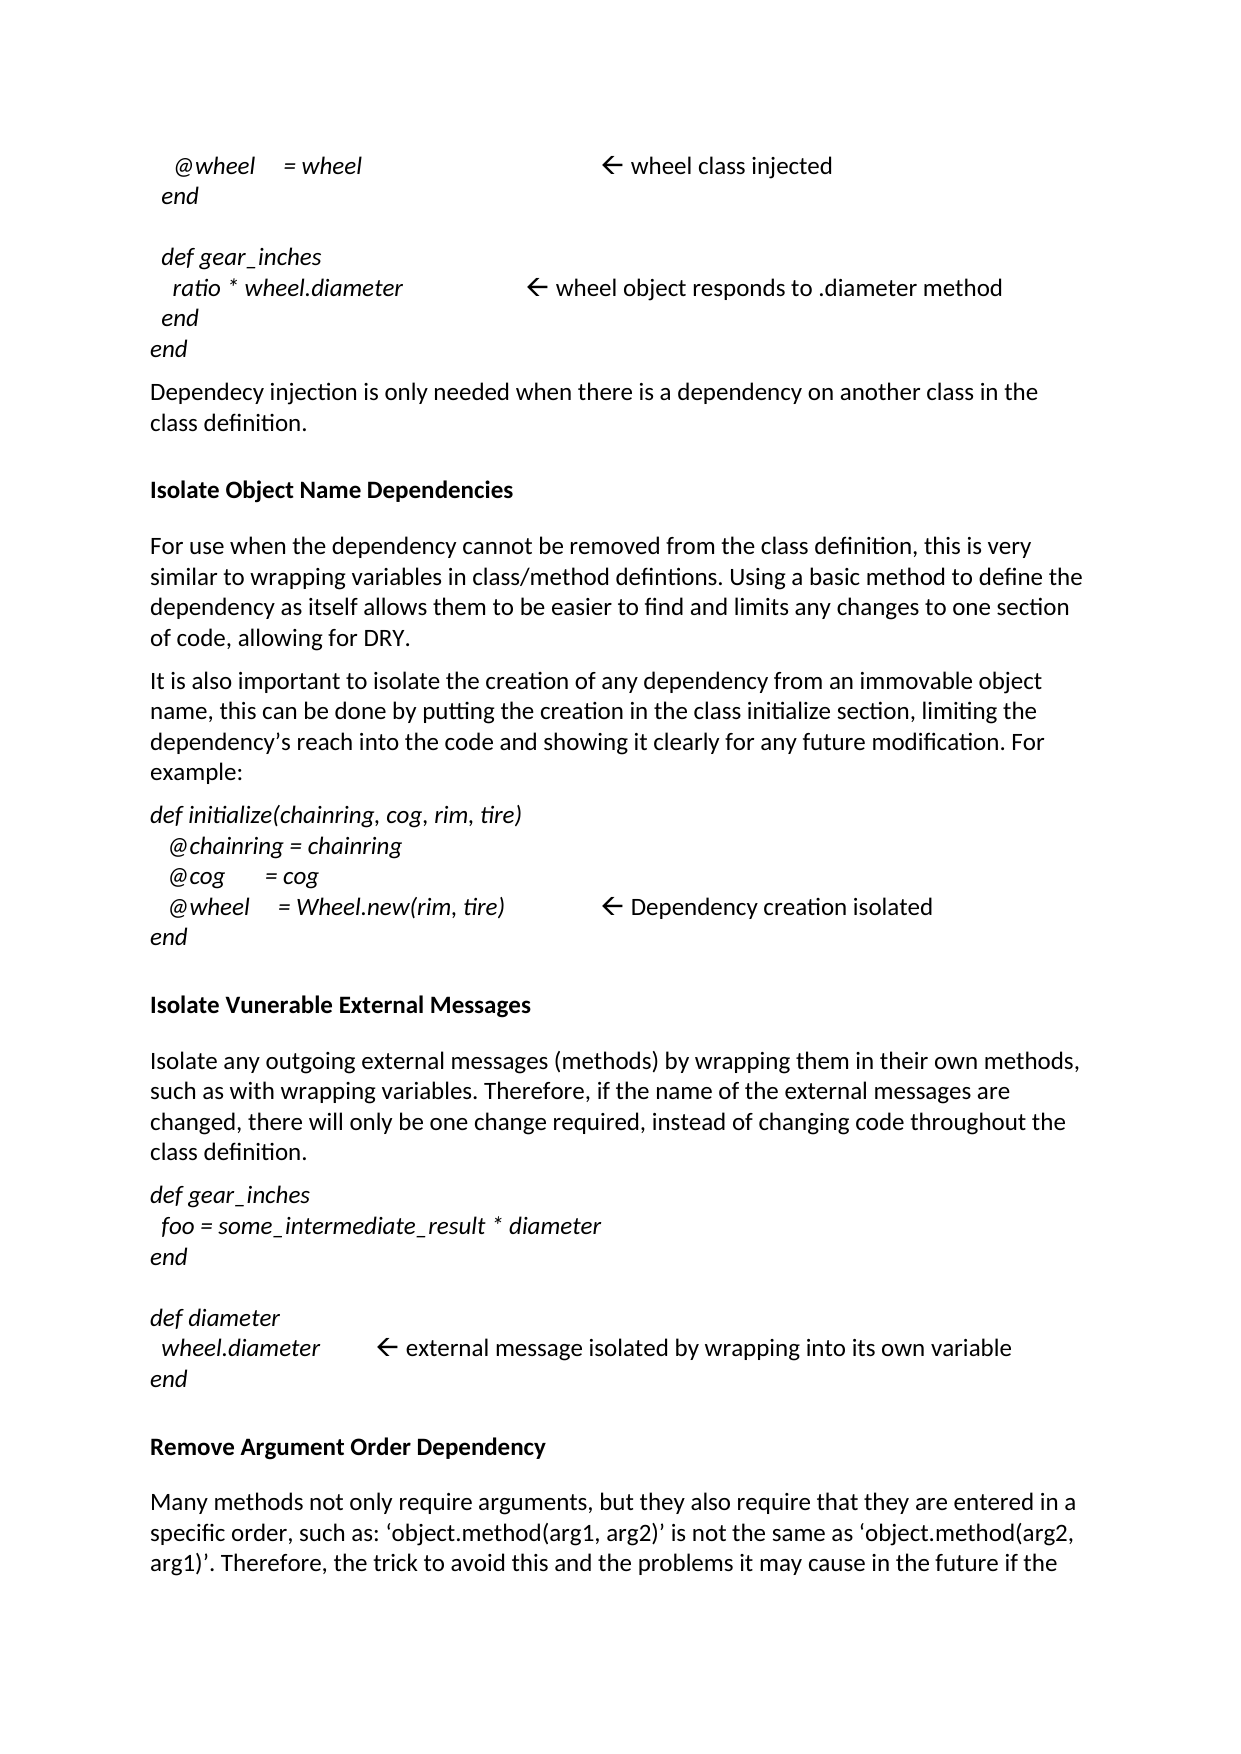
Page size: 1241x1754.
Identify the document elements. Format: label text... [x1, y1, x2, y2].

text end [150, 181, 1090, 211]
text end [150, 1241, 1090, 1271]
text def initialize(chainring, cog, rim, tire) [150, 799, 1090, 830]
text ratio * wheel.diameter wheel object responds to .diameter method [150, 272, 1090, 303]
text @cog = cog [150, 860, 1090, 891]
subtitle Remove Argument Order Dependency [150, 1431, 1090, 1461]
subtitle Isolate Vunerable External Messages [150, 989, 1090, 1020]
text Isolate any outgoing external messages (methods) by wrapping them in their own methods, such as with wrapping variables. Therefore, if the name of the external messages are changed, there will only be one change required, instead of changing code throughout the class definition. [150, 1045, 1090, 1167]
text @wheel = wheel wheel class injected [150, 150, 1090, 181]
text @wheel = Wheel.new(rim, tire) Dependency creation isolated [150, 891, 1090, 921]
subtitle Isolate Object Name Dependencies [150, 475, 1090, 505]
text For use when the dependency cannot be removed from the class definition, this is very similar to wrapping variables in class/method defintions. Using a basic method to define the dependency as itself allows them to be easier to find and limits any changes to one section of code, allowing for DRY. [150, 530, 1090, 652]
text end [150, 333, 1090, 364]
text It is also important to isolate the creation of any dependency from an immovable object name, this can be done by putting the creation in the class initialize section, limiting the dependency’s reach into the code and showing it clearly for any future modification. For example: [150, 665, 1090, 787]
text Dependecy injection is only needed when there is a dependency on another class in the class definition. [150, 376, 1090, 437]
text def diameter [150, 1302, 1090, 1332]
text def gear_inches [150, 1179, 1090, 1210]
text end [150, 921, 1090, 952]
text end [150, 303, 1090, 333]
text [150, 1486, 1090, 1578]
text wheel.diameter external message isolated by wrapping into its own variable [150, 1332, 1090, 1363]
text foo = some_intermediate_result * diameter [150, 1210, 1090, 1241]
text def gear_inches [150, 242, 1090, 272]
text @chainring = chainring [150, 830, 1090, 860]
text end [150, 1363, 1090, 1393]
